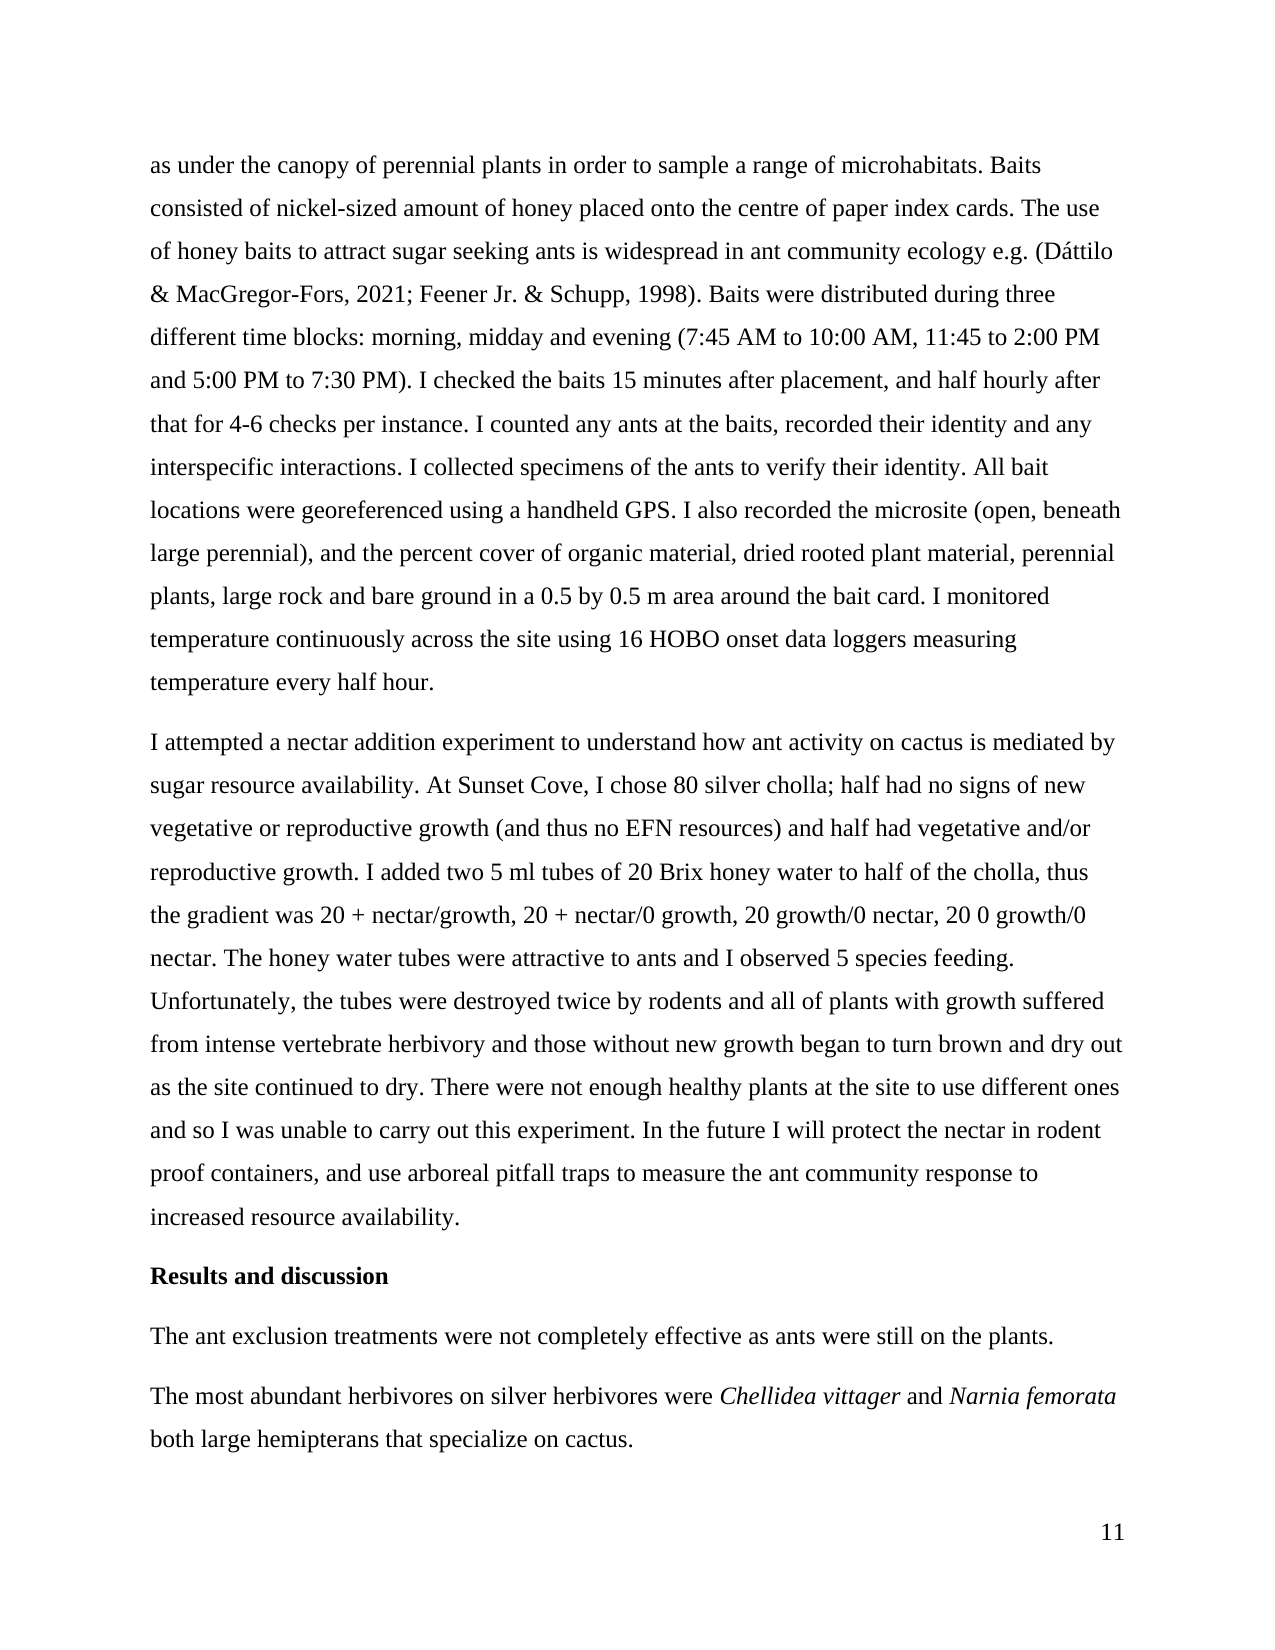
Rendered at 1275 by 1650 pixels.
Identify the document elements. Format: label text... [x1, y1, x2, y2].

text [150, 150, 1125, 696]
text The most abundant herbivores on silver herbivores were Chellidea vittager and Narnia femorata both large hemipterans that specialize on cactus. [150, 1381, 1125, 1453]
text Results and discussion [150, 1261, 1125, 1290]
text The ant exclusion treatments were not completely effective as ants were still on the plants. [150, 1321, 1125, 1350]
text I attempted a nectar addition experiment to understand how ant activity on cactus is mediated by sugar resource availability. At Sunset Cove, I chose 80 silver cholla; half had no signs of new vegetative or reproductive growth (and thus no EFN resources) and half had vegetative and/or reproductive growth. I added two 5 ml tubes of 20 Brix honey water to half of the cholla, thus the gradient was 20 + nectar/growth, 20 + nectar/0 growth, 20 growth/0 nectar, 20 0 growth/0 nectar. The honey water tubes were attractive to ants and I observed 5 species feeding. Unfortunately, the tubes were destroyed twice by rodents and all of plants with growth suffered from intense vertebrate herbivory and those without new growth began to turn brown and dry out as the site continued to dry. There were not enough healthy plants at the site to use different ones and so I was unable to carry out this experiment. In the future I will protect the nectar in rodent proof containers, and use arboreal pitfall traps to measure the ant community response to increased resource availability. [150, 727, 1125, 1230]
